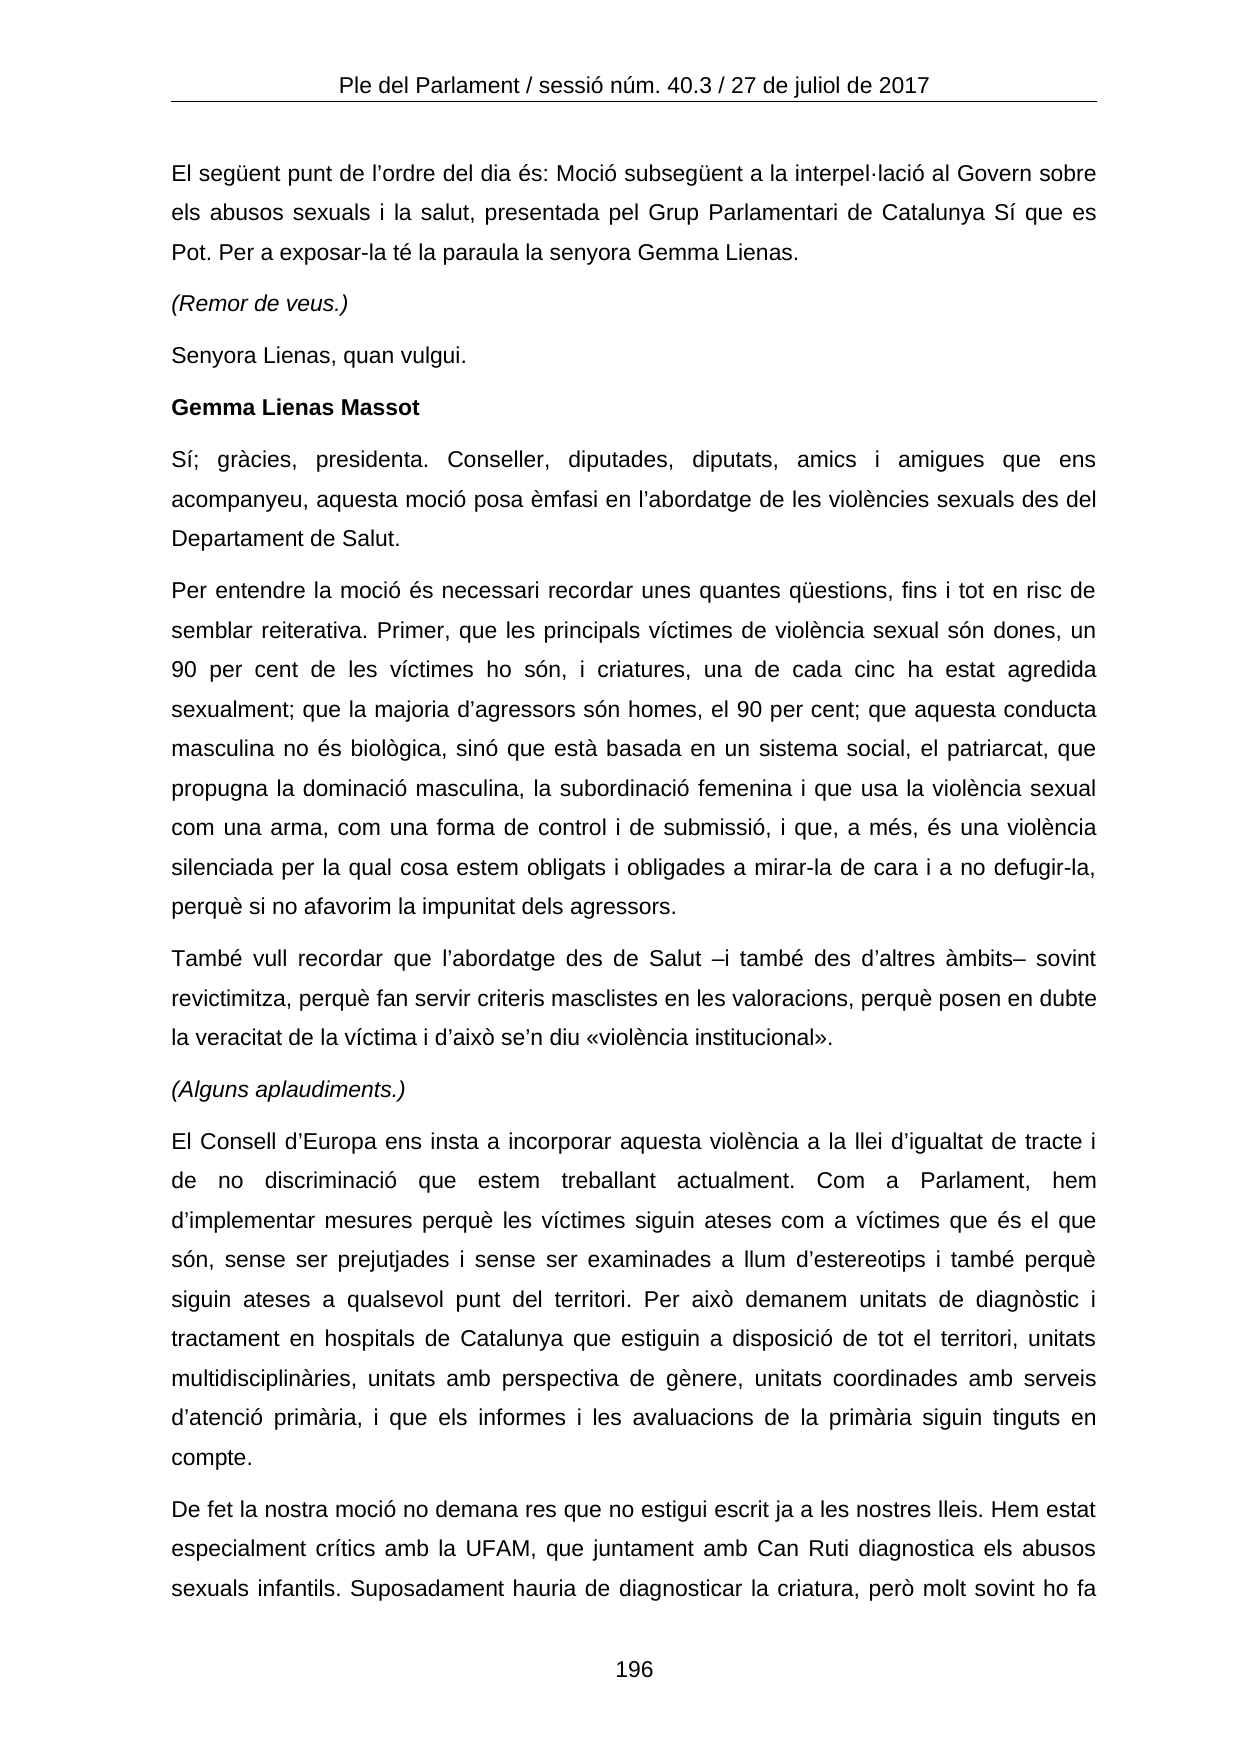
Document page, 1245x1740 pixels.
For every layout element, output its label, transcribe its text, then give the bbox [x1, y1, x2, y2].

text (Alguns aplaudiments.) [171, 1076, 1097, 1102]
text El Consell d’Europa ens insta a incorporar aquesta violència a la llei d’igualtat de tracte i de no discriminació que estem treballant actualment. Com a Parlament, hem d’implementar mesures perquè les víctimes siguin ateses com a víctimes que és el que són, sense ser prejutjades i sense ser examinades a llum d’estereotips i també perquè siguin ateses a qualsevol punt del territori. Per això demanem unitats de diagnòstic i tractament en hospitals de Catalunya que estiguin a disposició de tot el territori, unitats multidisciplinàries, unitats amb perspectiva de gènere, unitats coordinades amb serveis d’atenció primària, i que els informes i les avaluacions de la primària siguin tinguts en compte. [171, 1128, 1097, 1470]
text Per entendre la moció és necessari recordar unes quantes qüestions, fins i tot en risc de semblar reiterativa. Primer, que les principals víctimes de violència sexual són dones, un 90 per cent de les víctimes ho són, i criatures, una de cada cinc ha estat agredida sexualment; que la majoria d’agressors són homes, el 90 per cent; que aquesta conducta masculina no és biològica, sinó que està basada en un sistema social, el patriarcat, que propugna la dominació masculina, la subordinació femenina i que usa la violència sexual com una arma, com una forma de control i de submissió, i que, a més, és una violència silenciada per la qual cosa estem obligats i obligades a mirar-la de cara i a no defugir-la, perquè si no afavorim la impunitat dels agressors. [171, 577, 1097, 919]
text Sí; gràcies, presidenta. Conseller, diputades, diputats, amics i amigues que ens acompanyeu, aquesta moció posa èmfasi en l’abordatge de les violències sexuals des del Departament de Salut. [171, 446, 1097, 552]
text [171, 1496, 1097, 1601]
text El següent punt de l’ordre del dia és: Moció subsegüent a la interpel·lació al Govern sobre els abusos sexuals i la salut, presentada pel Grup Parlamentari de Catalunya Sí que es Pot. Per a exposar-la té la paraula la senyora Gemma Lienas. [171, 159, 1097, 265]
text Gemma Lienas Massot [171, 394, 1097, 421]
text També vull recordar que l’abordatge des de Salut –i també des d’altres àmbits– sovint revictimitza, perquè fan servir criteris masclistes en les valoracions, perquè posen en dubte la veracitat de la víctima i d’això se’n diu «violència institucional». [171, 945, 1097, 1050]
text (Remor de veus.) [171, 290, 1097, 317]
text Senyora Lienas, quan vulgui. [171, 342, 1097, 369]
